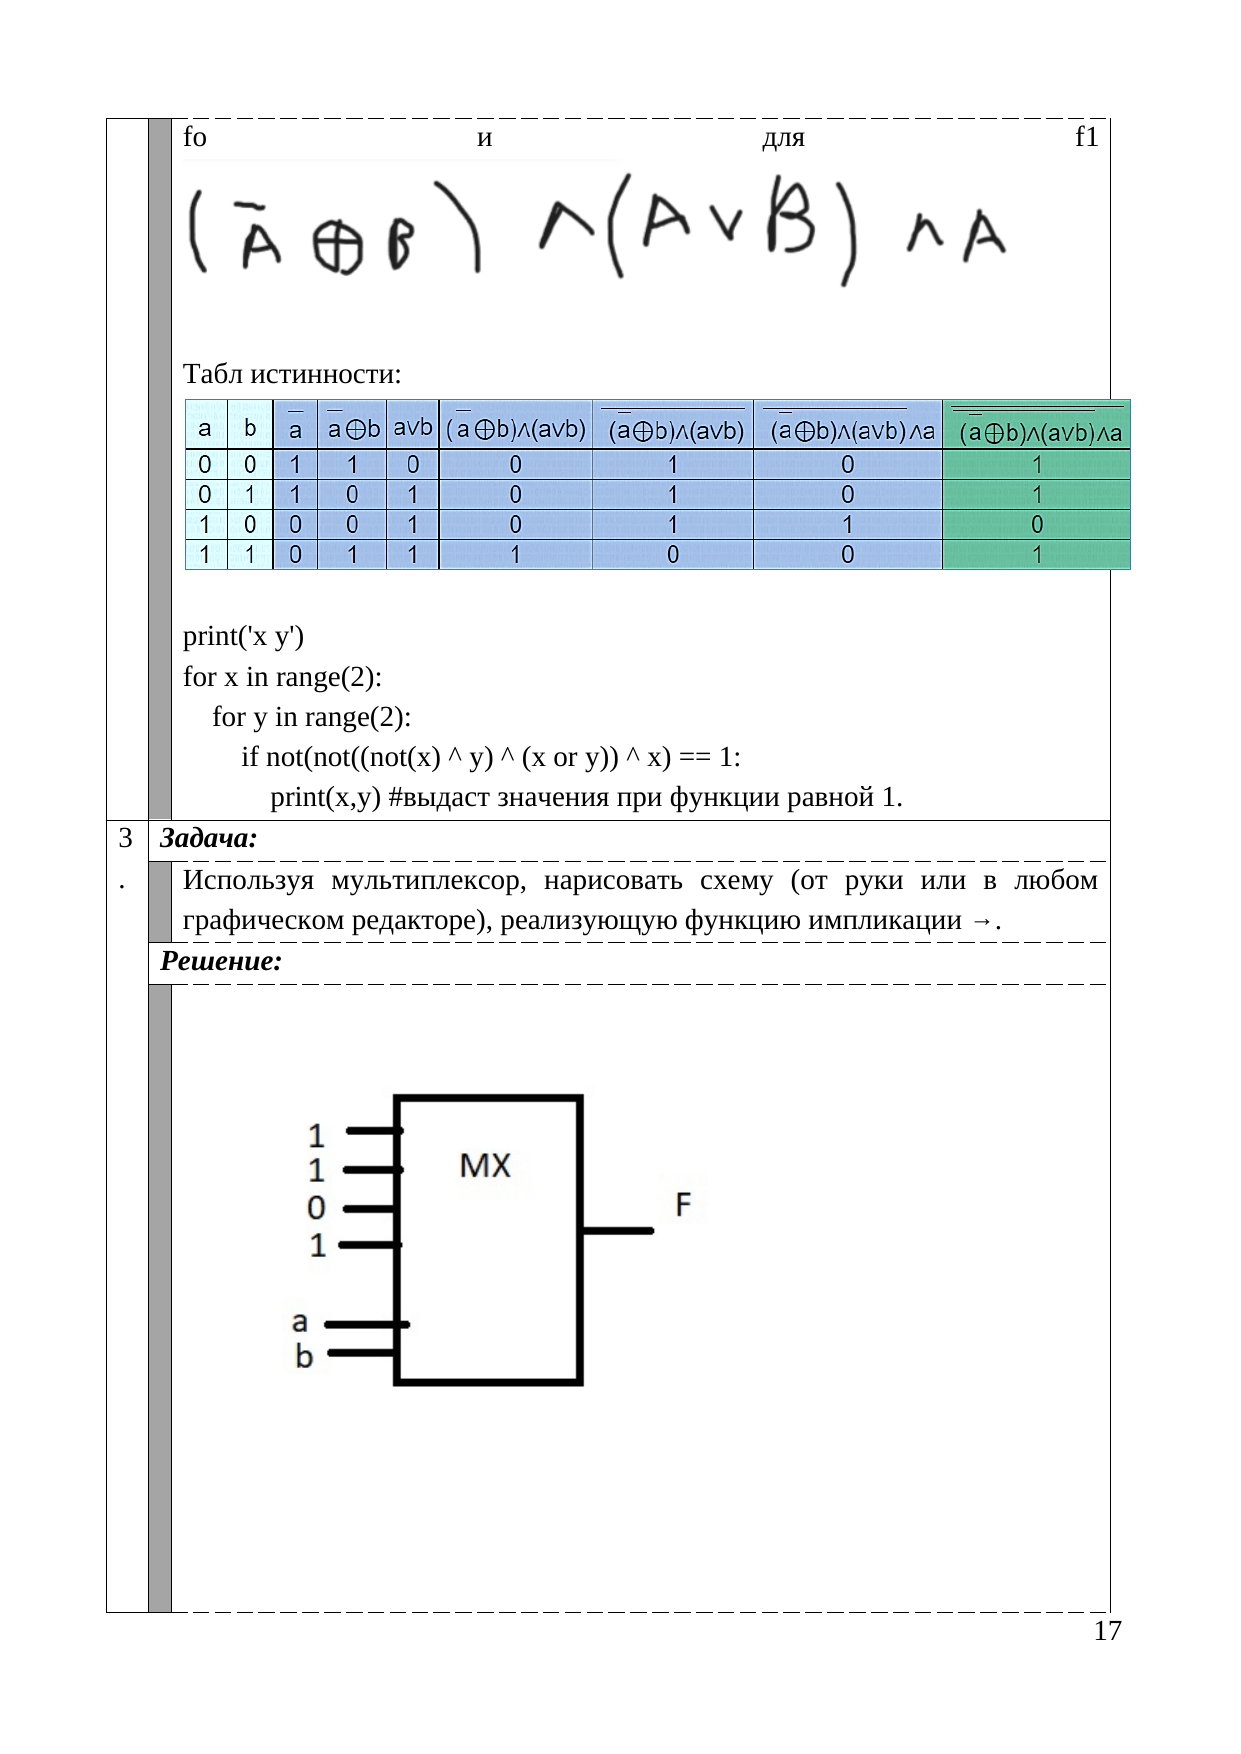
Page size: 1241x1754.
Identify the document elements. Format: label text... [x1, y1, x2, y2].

table_cell Используя мультиплексор, нарисовать схему (от руки или в любом графическом редакторе), реализующую функцию импликации . [172, 861, 1110, 942]
table_cell Задача: [149, 821, 1110, 861]
picture [182, 1024, 847, 1565]
table_cell [149, 985, 171, 1612]
table_cell Решение: [149, 942, 1110, 983]
picture [186, 400, 1130, 569]
table_cell [149, 862, 171, 942]
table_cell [172, 118, 1110, 819]
picture [182, 159, 1024, 310]
table_cell [172, 984, 1110, 1612]
table_cell [149, 119, 171, 819]
table_cell 3. [107, 821, 148, 1612]
